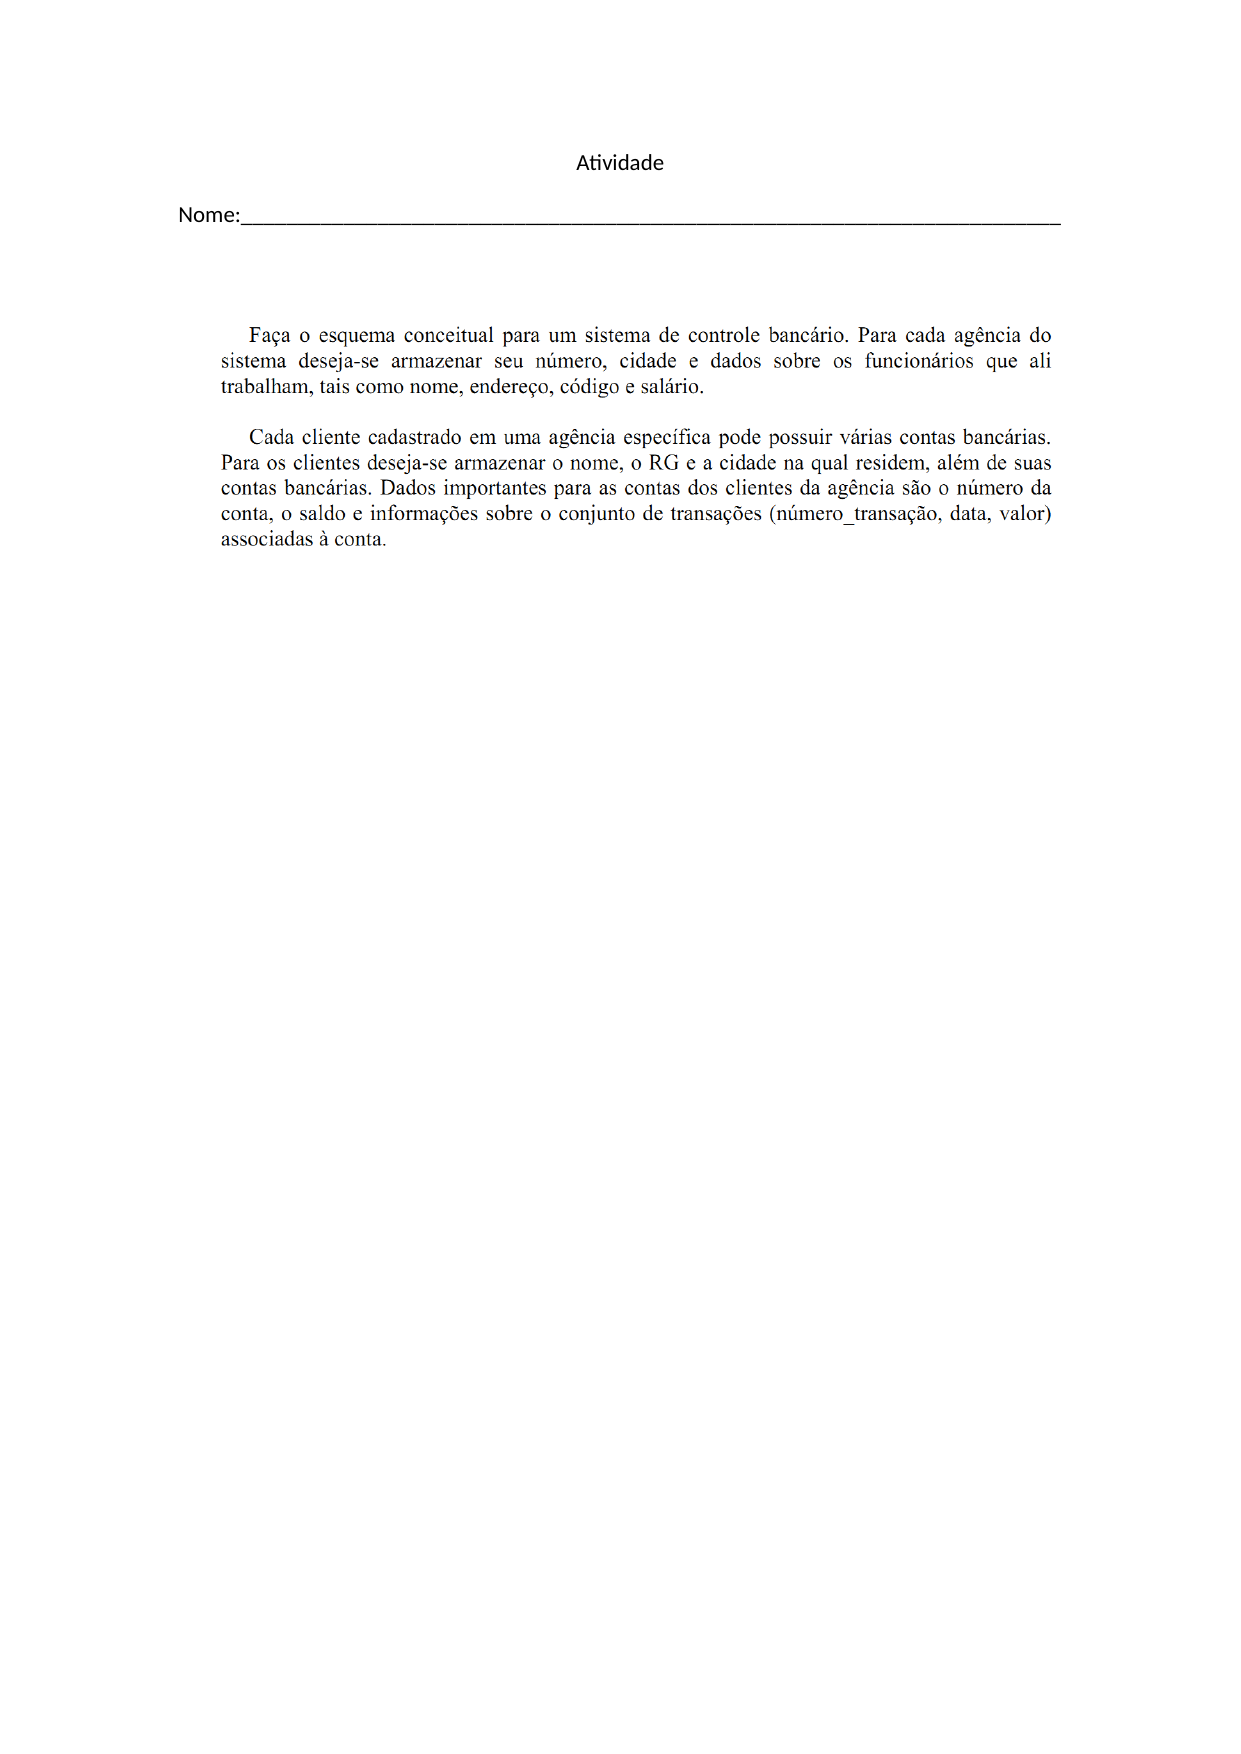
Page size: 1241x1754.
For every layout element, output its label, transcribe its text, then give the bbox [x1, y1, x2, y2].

text Nome:________________________________________________________________________ [177, 201, 1063, 229]
picture [177, 306, 1127, 568]
text Atividade [177, 148, 1063, 176]
